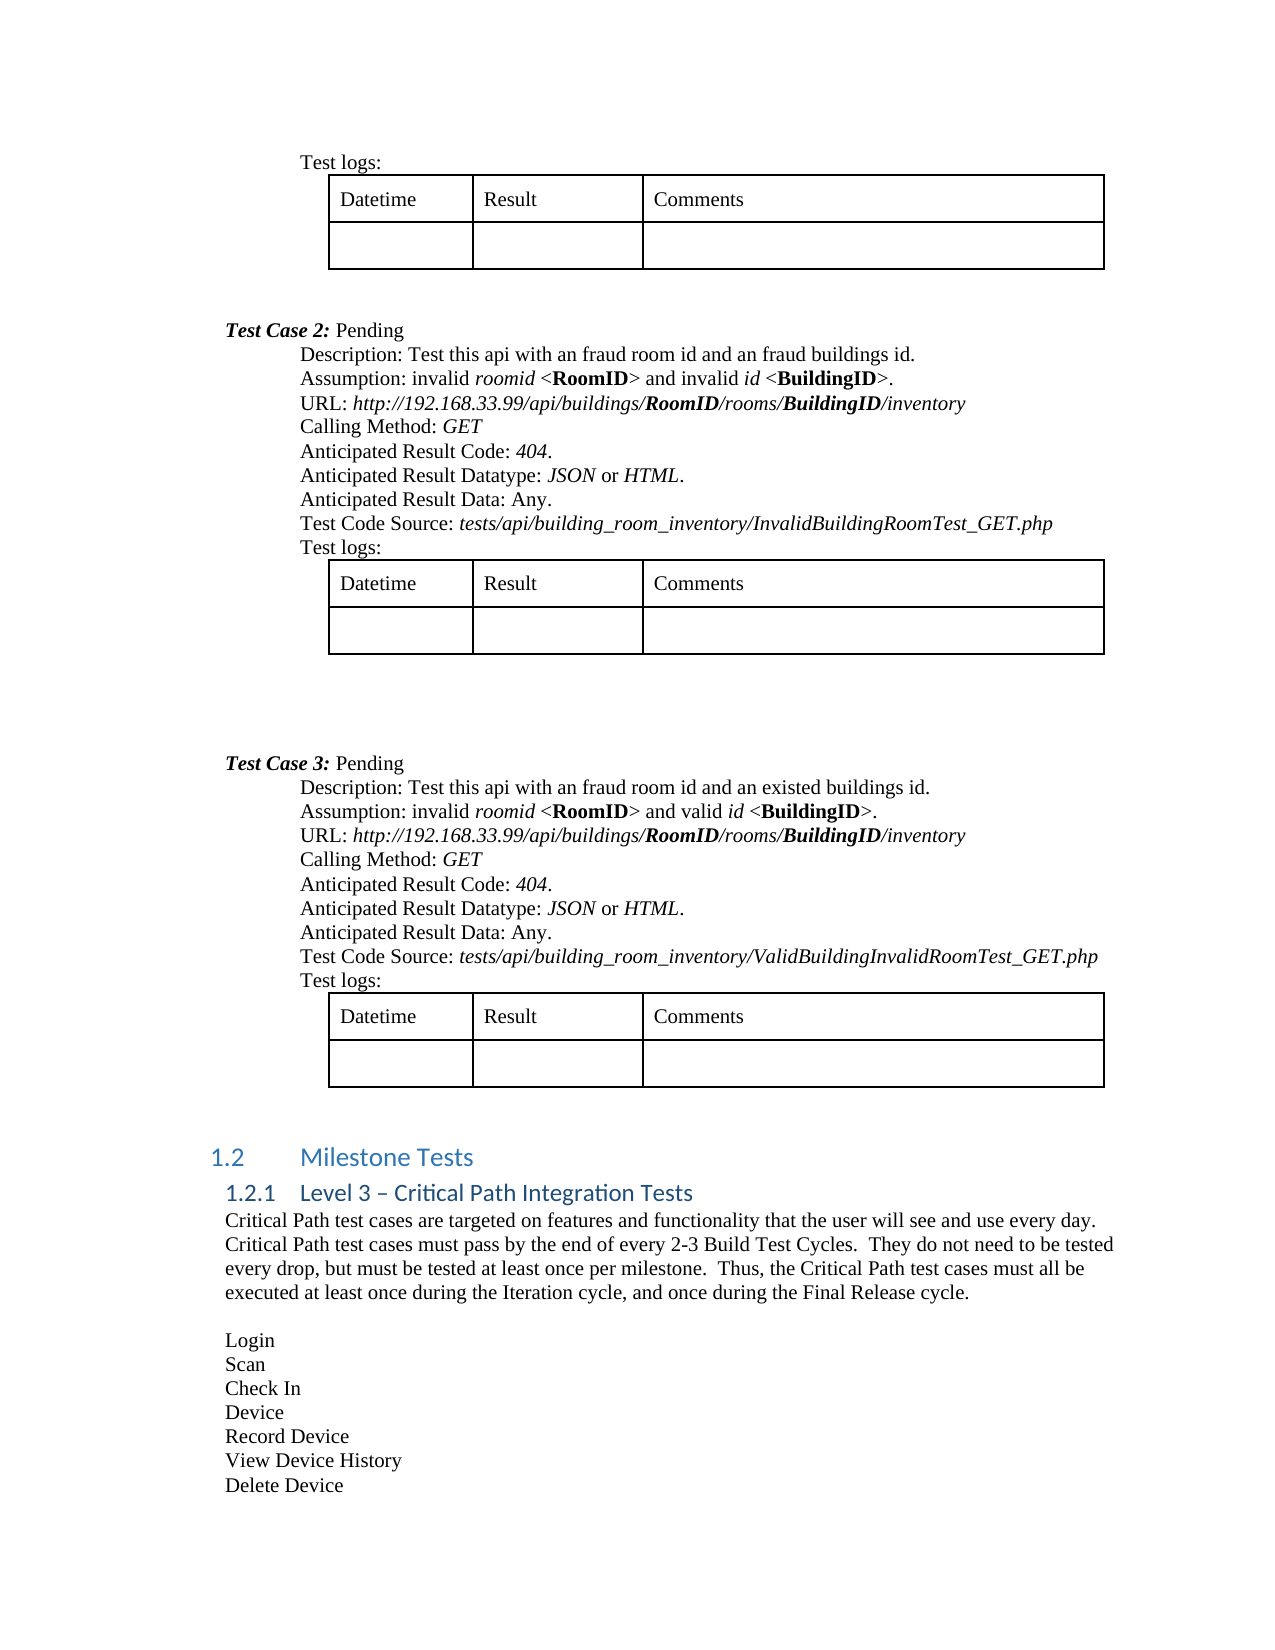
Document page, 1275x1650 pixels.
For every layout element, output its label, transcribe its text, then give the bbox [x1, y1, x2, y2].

text Test logs: [300, 968, 1125, 992]
text Calling Method: GET [300, 414, 1125, 438]
table_header Result [474, 176, 642, 221]
text Device [225, 1400, 1125, 1424]
table_cell [474, 608, 642, 653]
table_cell [644, 608, 1103, 653]
text Anticipated Result Data: Any. [300, 487, 1125, 511]
text Assumption: invalid roomid <RoomID> and invalid id <BuildingID>. [300, 366, 1125, 390]
table_cell [474, 223, 642, 268]
table_cell [330, 223, 472, 268]
table_header Result [474, 994, 642, 1039]
text Anticipated Result Datatype: JSON or HTML. [300, 463, 1125, 487]
table_header Datetime [330, 176, 472, 221]
table_cell [330, 608, 472, 653]
table_header Result [474, 561, 642, 606]
text Assumption: invalid roomid <RoomID> and valid id <BuildingID>. [300, 799, 1125, 823]
text Login [225, 1328, 1125, 1352]
table_cell [330, 1041, 472, 1086]
text Test logs: [300, 150, 1125, 174]
text Record Device [225, 1424, 1125, 1448]
text URL: http://192.168.33.99/api/buildings/RoomID/rooms/BuildingID/inventory [300, 390, 1125, 414]
text Critical Path test cases are targeted on features and functionality that the user will see and use every day. [225, 1208, 1125, 1232]
text Scan [225, 1352, 1125, 1376]
table_header Comments [644, 176, 1103, 221]
table_cell [644, 1041, 1103, 1086]
table_header Comments [644, 994, 1103, 1039]
text View Device History [225, 1448, 1125, 1472]
text Anticipated Result Code: 404. [300, 871, 1125, 896]
table_header Comments [644, 561, 1103, 606]
text Test logs: [300, 535, 1125, 559]
text Delete Device [225, 1472, 1125, 1497]
text Test Code Source: tests/api/building_room_inventory/ValidBuildingInvalidRoomTest_GET.php [300, 944, 1125, 968]
text Anticipated Result Code: 404. [300, 438, 1125, 463]
table_header Datetime [330, 994, 472, 1039]
text Description: Test this api with an fraud room id and an existed buildings id. [300, 775, 1125, 799]
text Check In [225, 1376, 1125, 1400]
subtitle Level 3 – Critical Path Integration Tests [225, 1177, 1125, 1208]
text Test Case 3: Pending [225, 751, 1125, 775]
text Anticipated Result Datatype: JSON or HTML. [300, 896, 1125, 919]
text URL: http://192.168.33.99/api/buildings/RoomID/rooms/BuildingID/inventory [300, 823, 1125, 847]
table_cell [644, 223, 1103, 268]
text Test Case 2: Pending [225, 318, 1125, 342]
text Critical Path test cases must pass by the end of every 2-3 Build Test Cycles. They do not need to be tested every drop, but must be tested at least once per milestone. Thus, the Critical Path test cases must all be executed at least once during the Iteration cycle, and once during the Final Release cycle. [225, 1232, 1125, 1304]
table_cell [474, 1041, 642, 1086]
text Description: Test this api with an fraud room id and an fraud buildings id. [300, 342, 1125, 366]
text Test Code Source: tests/api/building_room_inventory/InvalidBuildingRoomTest_GET.php [300, 511, 1125, 535]
table_header Datetime [330, 561, 472, 606]
text Calling Method: GET [300, 847, 1125, 871]
subtitle Milestone Tests [210, 1140, 1125, 1173]
text Anticipated Result Data: Any. [300, 919, 1125, 944]
